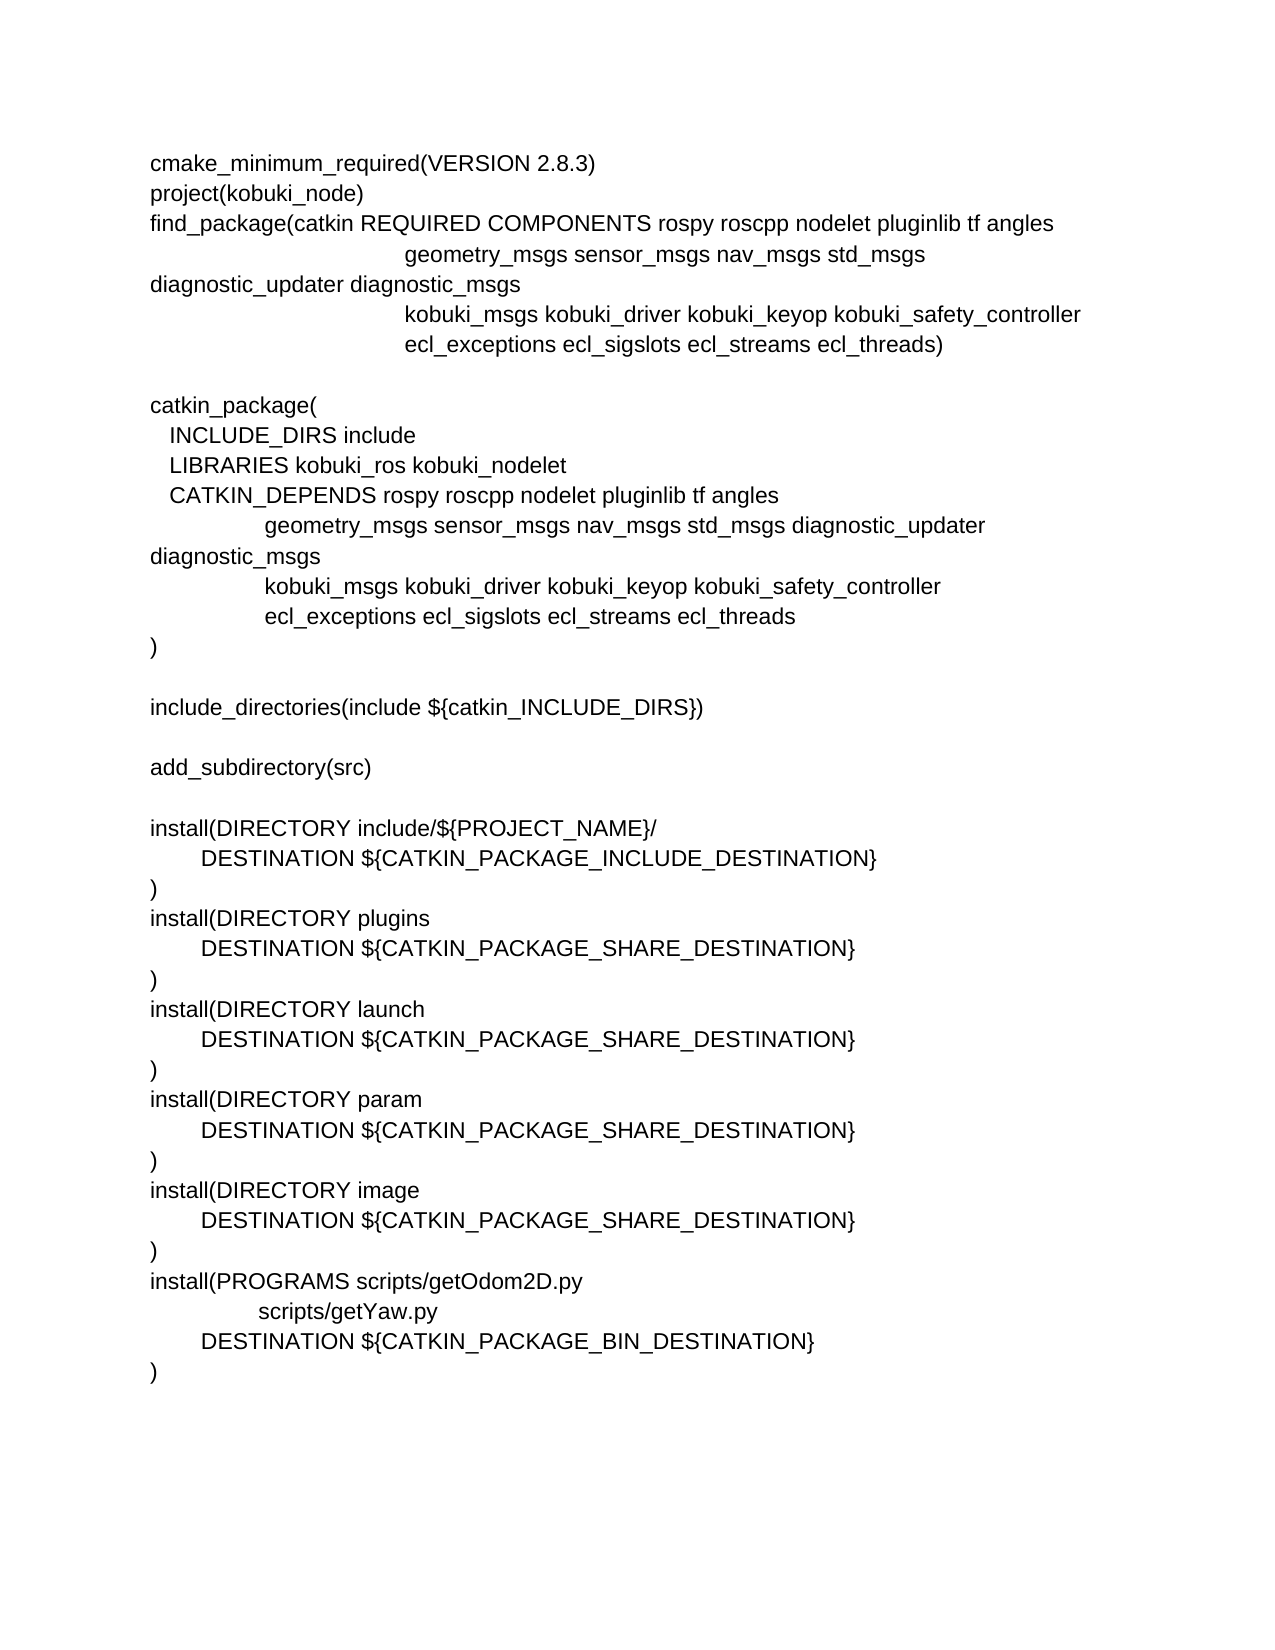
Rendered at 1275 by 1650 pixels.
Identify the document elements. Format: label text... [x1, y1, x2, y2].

text geometry_msgs sensor_msgs nav_msgs std_msgs diagnostic_updater diagnostic_msgs [150, 241, 1125, 297]
text kobuki_msgs kobuki_driver kobuki_keyop kobuki_safety_controller [150, 573, 1125, 599]
text project(kobuki_node) [150, 180, 1125, 207]
text ) [150, 1358, 1125, 1385]
text ) [150, 1237, 1125, 1264]
text ecl_exceptions ecl_sigslots ecl_streams ecl_threads [150, 603, 1125, 629]
text DESTINATION ${CATKIN_PACKAGE_SHARE_DESTINATION} [150, 1207, 1125, 1234]
text cmake_minimum_required(VERSION 2.8.3) [150, 150, 1125, 176]
text install(DIRECTORY plugins [150, 905, 1125, 932]
text DESTINATION ${CATKIN_PACKAGE_INCLUDE_DESTINATION} [150, 845, 1125, 871]
text INCLUDE_DIRS include [150, 422, 1125, 448]
text DESTINATION ${CATKIN_PACKAGE_BIN_DESTINATION} [150, 1328, 1125, 1354]
text catkin_package( [150, 392, 1125, 418]
text scripts/getYaw.py [150, 1298, 1125, 1324]
text ) [150, 966, 1125, 992]
text LIBRARIES kobuki_ros kobuki_nodelet [150, 452, 1125, 478]
text install(DIRECTORY include/${PROJECT_NAME}/ [150, 814, 1125, 841]
text ) [150, 1056, 1125, 1083]
text DESTINATION ${CATKIN_PACKAGE_SHARE_DESTINATION} [150, 1026, 1125, 1052]
text CATKIN_DEPENDS rospy roscpp nodelet pluginlib tf angles [150, 482, 1125, 509]
text include_directories(include ${catkin_INCLUDE_DIRS}) [150, 694, 1125, 720]
text install(DIRECTORY launch [150, 996, 1125, 1022]
text install(DIRECTORY param [150, 1086, 1125, 1113]
text ) [150, 633, 1125, 660]
text ) [150, 1147, 1125, 1173]
text install(PROGRAMS scripts/getOdom2D.py [150, 1268, 1125, 1294]
text add_subdirectory(src) [150, 754, 1125, 781]
text DESTINATION ${CATKIN_PACKAGE_SHARE_DESTINATION} [150, 1117, 1125, 1143]
text ecl_exceptions ecl_sigslots ecl_streams ecl_threads) [150, 331, 1125, 358]
text geometry_msgs sensor_msgs nav_msgs std_msgs diagnostic_updater diagnostic_msgs [150, 512, 1125, 569]
text install(DIRECTORY image [150, 1177, 1125, 1203]
text find_package(catkin REQUIRED COMPONENTS rospy roscpp nodelet pluginlib tf angles [150, 210, 1125, 237]
text ) [150, 875, 1125, 901]
text DESTINATION ${CATKIN_PACKAGE_SHARE_DESTINATION} [150, 935, 1125, 962]
text kobuki_msgs kobuki_driver kobuki_keyop kobuki_safety_controller [150, 301, 1125, 327]
